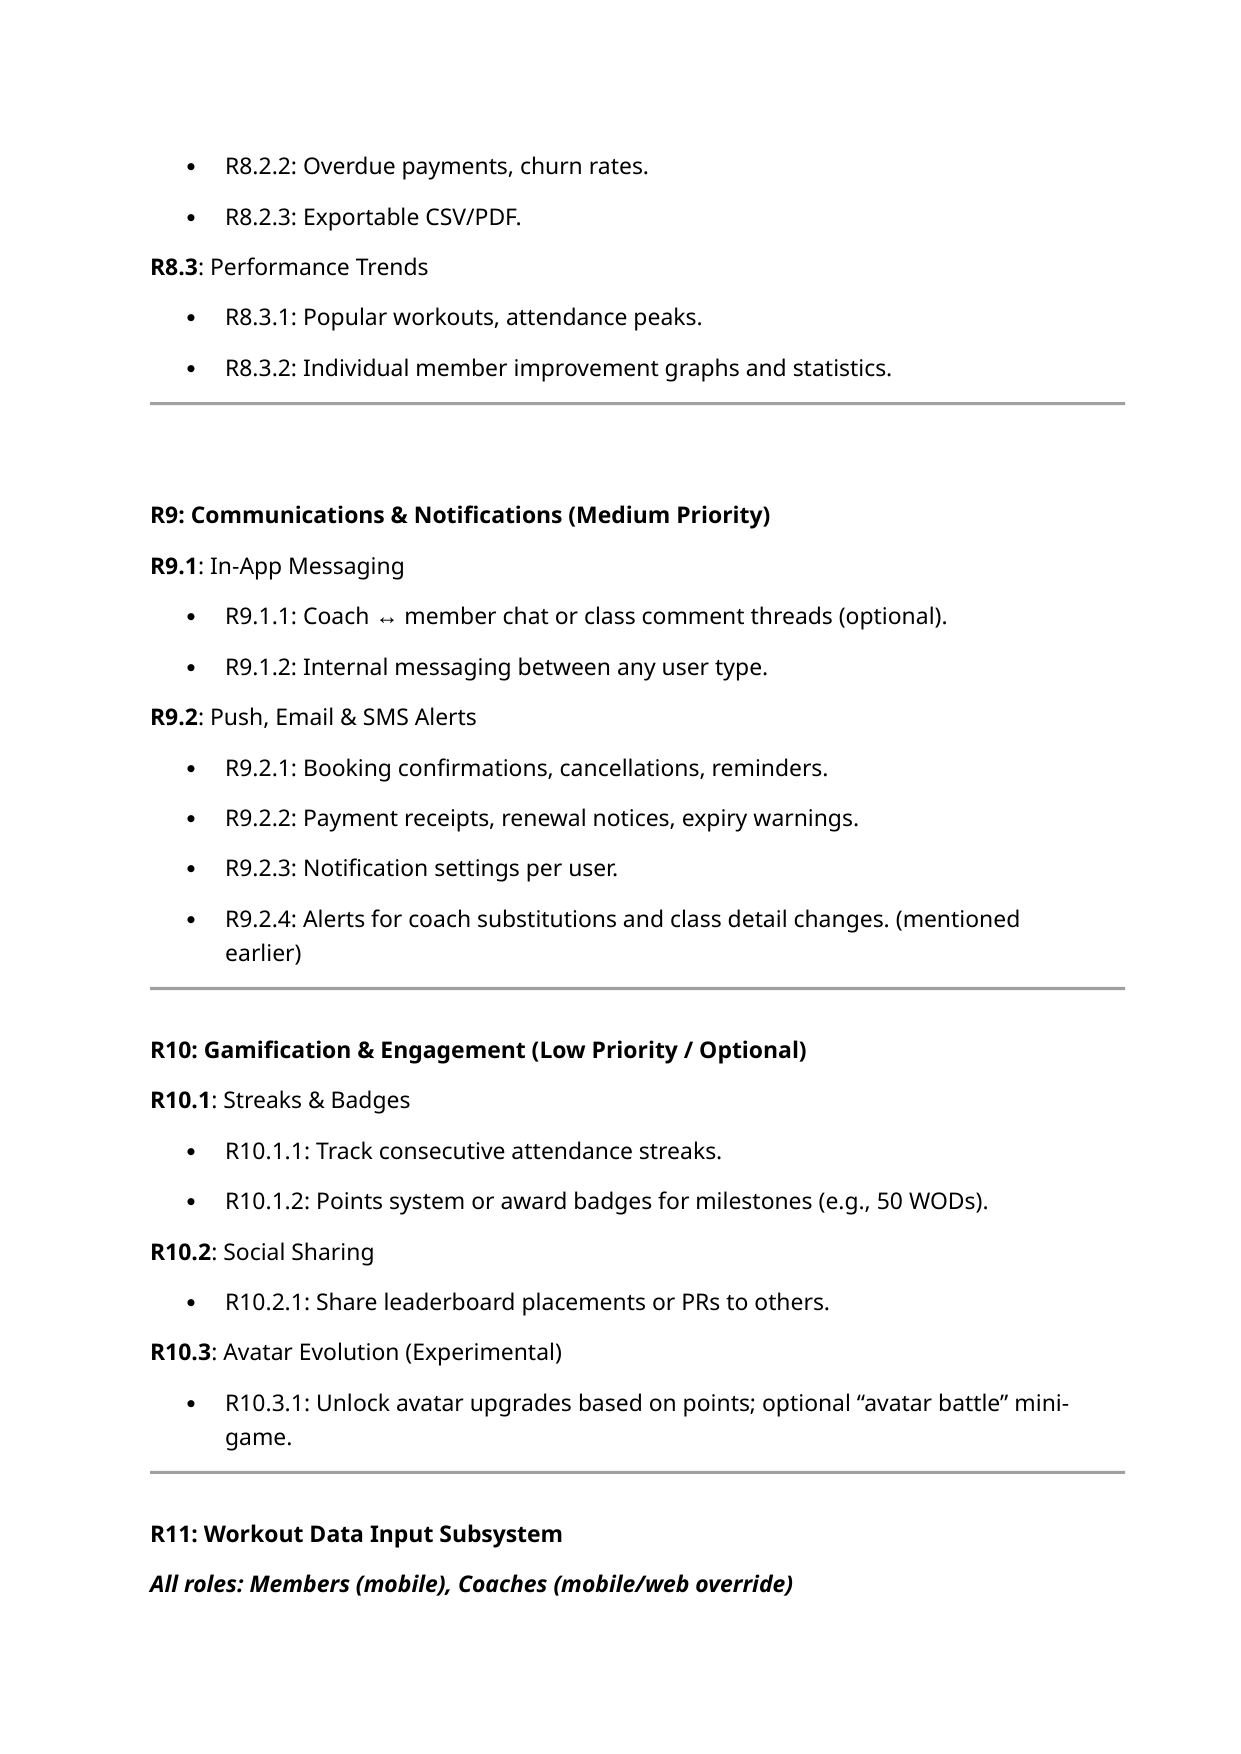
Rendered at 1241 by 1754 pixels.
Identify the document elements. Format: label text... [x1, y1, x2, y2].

text R10.1: Streaks & Badges [150, 1084, 1090, 1115]
list R9.2.4: Alerts for coach substitutions and class detail changes. (mentioned earlier) [187, 903, 1090, 968]
list R8.3.1: Popular workouts, attendance peaks. [187, 301, 1090, 332]
list R9.2.2: Payment receipts, renewal notices, expiry warnings. [187, 802, 1090, 833]
list R8.3.2: Individual member improvement graphs and statistics. [187, 352, 1090, 383]
text R9.2: Push, Email & SMS Alerts [150, 701, 1090, 732]
list R8.2.2: Overdue payments, churn rates. [187, 150, 1090, 181]
text R11: Workout Data Input Subsystem [150, 1518, 1090, 1549]
text R10.3: Avatar Evolution (Experimental) [150, 1336, 1090, 1367]
list R9.1.2: Internal messaging between any user type. [187, 651, 1090, 682]
list R10.1.1: Track consecutive attendance streaks. [187, 1134, 1090, 1166]
list R8.2.3: Exportable CSV/PDF. [187, 200, 1090, 232]
text R8.3: Performance Trends [150, 251, 1090, 282]
list R10.1.2: Points system or award badges for milestones (e.g., 50 WODs). [187, 1185, 1090, 1216]
text R10: Gamification & Engagement (Low Priority / Optional) [150, 1034, 1090, 1065]
list R10.2.1: Share leaderboard placements or PRs to others. [187, 1286, 1090, 1317]
text All roles: Members (mobile), Coaches (mobile/web override) [150, 1568, 1090, 1599]
text R9.1: In-App Messaging [150, 550, 1090, 581]
text R9: Communications & Notifications (Medium Priority) [150, 499, 1090, 531]
list R9.1.1: Coach ↔ member chat or class comment threads (optional). [187, 600, 1090, 631]
list R9.2.3: Notification settings per user. [187, 852, 1090, 883]
text R10.2: Social Sharing [150, 1235, 1090, 1267]
list R9.2.1: Booking confirmations, cancellations, reminders. [187, 751, 1090, 783]
list R10.3.1: Unlock avatar upgrades based on points; optional “avatar battle” mini-game. [187, 1387, 1090, 1452]
